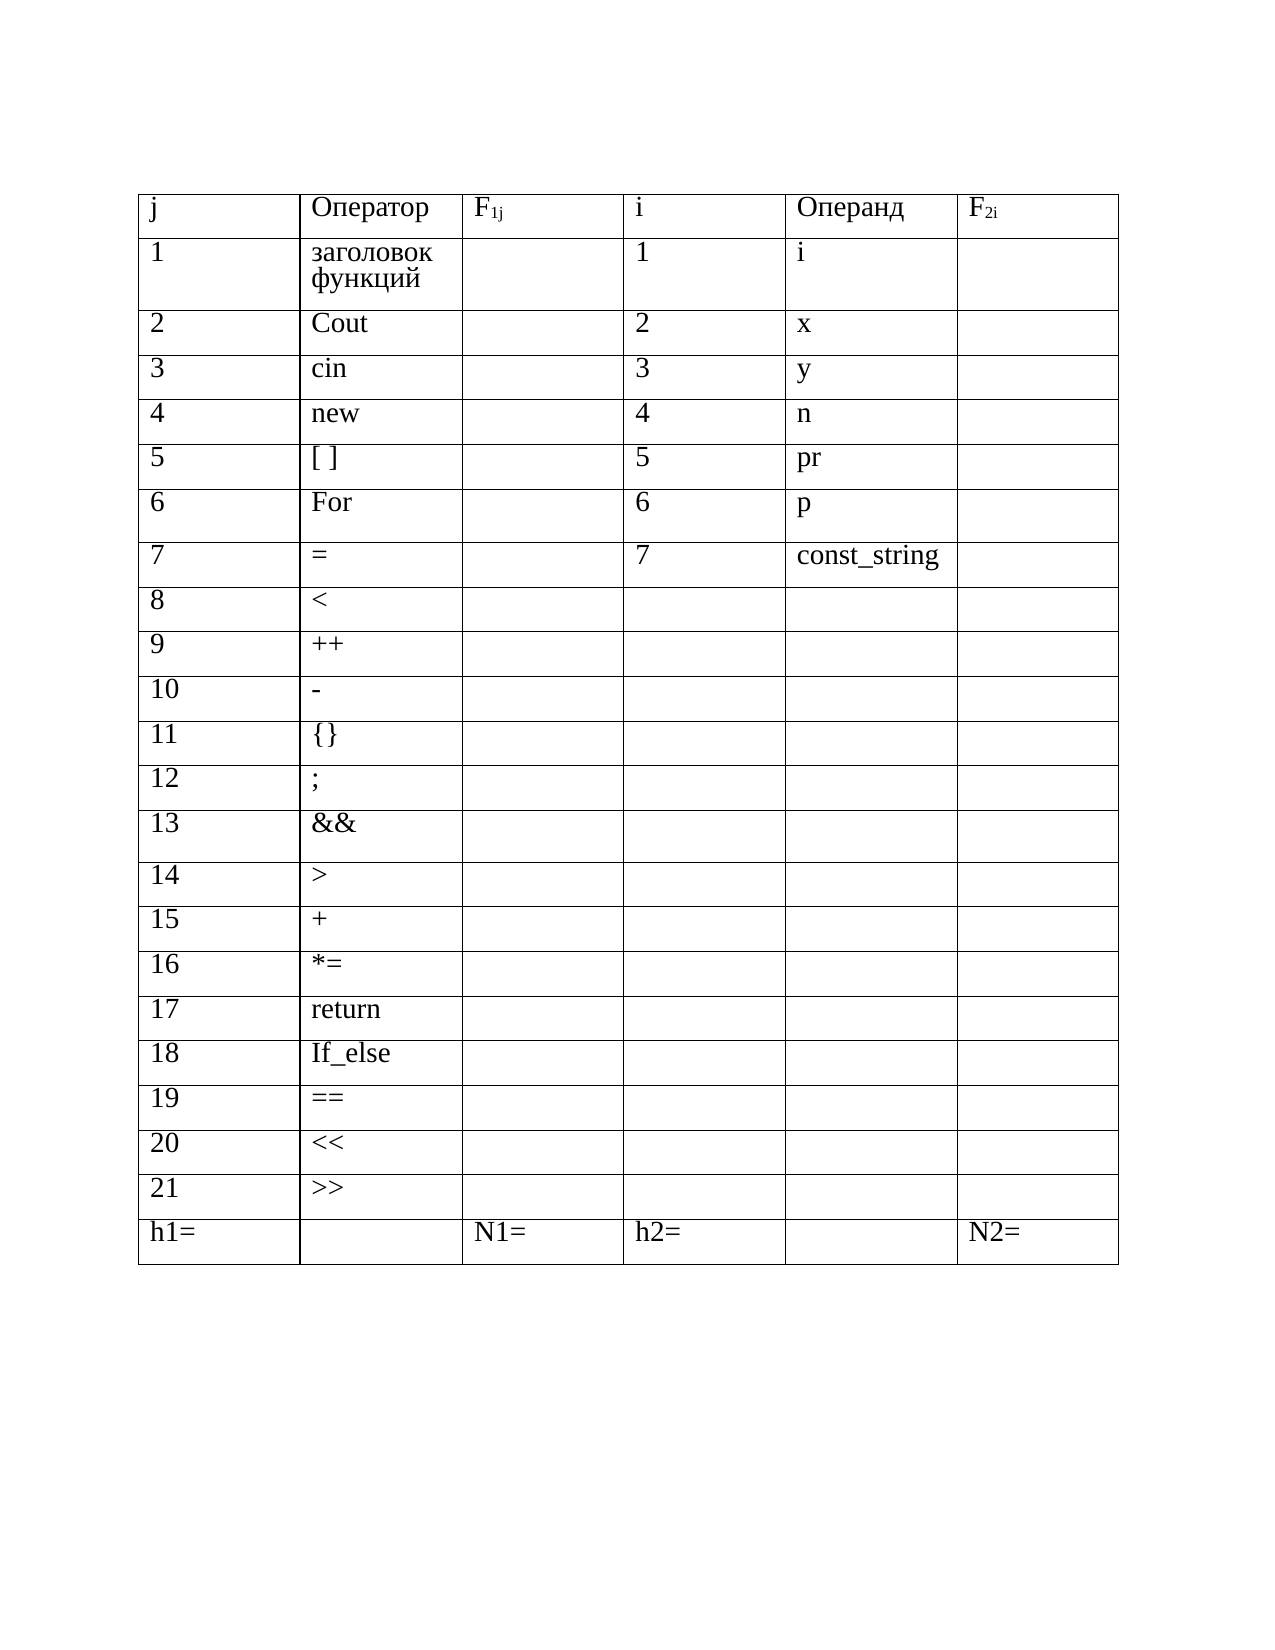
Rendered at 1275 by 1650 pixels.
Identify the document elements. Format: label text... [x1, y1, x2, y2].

table_cell [786, 1041, 957, 1085]
table_cell [958, 632, 1118, 676]
table_cell [786, 588, 957, 631]
table_cell [463, 239, 623, 310]
table_cell [624, 811, 785, 862]
table_cell [463, 811, 623, 862]
table_cell [463, 311, 623, 355]
table_cell >> [301, 1175, 462, 1219]
table_cell N1= [463, 1220, 623, 1264]
table_cell [786, 907, 957, 951]
table_cell 10 [139, 677, 299, 721]
table_cell 16 [139, 952, 299, 996]
table_cell cin [301, 356, 462, 399]
table_cell << [301, 1131, 462, 1174]
table_cell 12 [139, 766, 299, 810]
table_cell [624, 588, 785, 631]
table_cell 8 [139, 588, 299, 631]
table_cell [958, 1175, 1118, 1219]
table_cell ; [301, 766, 462, 810]
table_cell 5 [139, 445, 299, 489]
table_cell pr [786, 445, 957, 489]
table_cell [463, 1041, 623, 1085]
table_cell [958, 588, 1118, 631]
table_header i [624, 195, 785, 238]
table_cell [958, 311, 1118, 355]
table_cell [958, 766, 1118, 810]
table_header j [139, 195, 299, 238]
table_cell [463, 863, 623, 906]
table_cell [958, 445, 1118, 489]
table_cell i [786, 239, 957, 310]
table_cell p [786, 490, 957, 542]
table_cell [958, 863, 1118, 906]
table_cell [958, 356, 1118, 399]
table_cell 19 [139, 1086, 299, 1130]
table_cell x [786, 311, 957, 355]
table_cell [463, 400, 623, 444]
table_cell [958, 1131, 1118, 1174]
table_cell 7 [139, 543, 299, 587]
table_cell - [301, 677, 462, 721]
table_cell [786, 677, 957, 721]
table_cell [786, 766, 957, 810]
table_header F2i [958, 195, 1118, 238]
table_cell [958, 1086, 1118, 1130]
table_cell [624, 1175, 785, 1219]
table_header F1j [463, 195, 623, 238]
table_cell < [301, 588, 462, 631]
table_cell 2 [624, 311, 785, 355]
table_cell [463, 356, 623, 399]
table_cell y [786, 356, 957, 399]
table_cell 11 [139, 722, 299, 765]
table_cell [463, 588, 623, 631]
table_cell 4 [139, 400, 299, 444]
table_cell 14 [139, 863, 299, 906]
table_cell [786, 863, 957, 906]
table_cell [624, 952, 785, 996]
table_cell [624, 863, 785, 906]
table_cell [958, 239, 1118, 310]
table_cell 4 [624, 400, 785, 444]
table_cell [786, 997, 957, 1040]
table_cell [958, 997, 1118, 1040]
table_cell h2= [624, 1220, 785, 1264]
table_cell If_else [301, 1041, 462, 1085]
table_cell [624, 632, 785, 676]
table_cell > [301, 863, 462, 906]
table_cell [958, 400, 1118, 444]
table_cell [624, 766, 785, 810]
table_cell [624, 907, 785, 951]
table_cell {} [301, 722, 462, 765]
table_cell 3 [139, 356, 299, 399]
table_cell [624, 1041, 785, 1085]
table_cell [463, 1086, 623, 1130]
table_cell [786, 722, 957, 765]
table_cell [958, 811, 1118, 862]
table_cell 5 [624, 445, 785, 489]
table_cell [301, 1220, 462, 1264]
table_cell n [786, 400, 957, 444]
table_cell N2= [958, 1220, 1118, 1264]
table_cell [958, 952, 1118, 996]
table_cell [463, 997, 623, 1040]
table_cell 21 [139, 1175, 299, 1219]
table_cell [463, 907, 623, 951]
table_cell [958, 677, 1118, 721]
table_cell [958, 907, 1118, 951]
table_cell [463, 490, 623, 542]
table_cell [ ] [301, 445, 462, 489]
table_header Операнд [786, 195, 957, 238]
table_cell return [301, 997, 462, 1040]
table_cell 13 [139, 811, 299, 862]
table_cell [958, 543, 1118, 587]
table_cell == [301, 1086, 462, 1130]
table_cell 6 [139, 490, 299, 542]
table_cell 1 [139, 239, 299, 310]
table_cell [958, 722, 1118, 765]
table_header Оператор [301, 195, 462, 238]
table_cell const_string [786, 543, 957, 587]
table_cell [958, 490, 1118, 542]
table_cell new [301, 400, 462, 444]
table_cell [786, 1131, 957, 1174]
table_cell 18 [139, 1041, 299, 1085]
table_cell = [301, 543, 462, 587]
table_cell [624, 677, 785, 721]
table_cell [463, 952, 623, 996]
table_cell 7 [624, 543, 785, 587]
table_cell 17 [139, 997, 299, 1040]
table_cell + [301, 907, 462, 951]
table_cell [624, 997, 785, 1040]
table_cell [463, 1175, 623, 1219]
table_cell [463, 632, 623, 676]
table_cell [786, 952, 957, 996]
table_cell *= [301, 952, 462, 996]
table_cell For [301, 490, 462, 542]
table_cell 3 [624, 356, 785, 399]
table_cell [463, 1131, 623, 1174]
table_cell 1 [624, 239, 785, 310]
table_cell [624, 722, 785, 765]
table_cell [624, 1131, 785, 1174]
table_cell ++ [301, 632, 462, 676]
table_cell [786, 1220, 957, 1264]
table_cell [463, 722, 623, 765]
table_cell 9 [139, 632, 299, 676]
table_cell [463, 766, 623, 810]
table_cell [624, 1086, 785, 1130]
table_cell заголовок функций [301, 239, 462, 310]
table_cell [958, 1041, 1118, 1085]
table_cell [786, 811, 957, 862]
table_cell 2 [139, 311, 299, 355]
table_cell [786, 632, 957, 676]
table_cell 15 [139, 907, 299, 951]
table_cell 6 [624, 490, 785, 542]
table_cell [463, 445, 623, 489]
table_cell 20 [139, 1131, 299, 1174]
table_cell [463, 543, 623, 587]
table_cell [786, 1175, 957, 1219]
table_cell Cout [301, 311, 462, 355]
table_cell [786, 1086, 957, 1130]
table_cell && [301, 811, 462, 862]
table_cell h1= [139, 1220, 299, 1264]
table_cell [463, 677, 623, 721]
